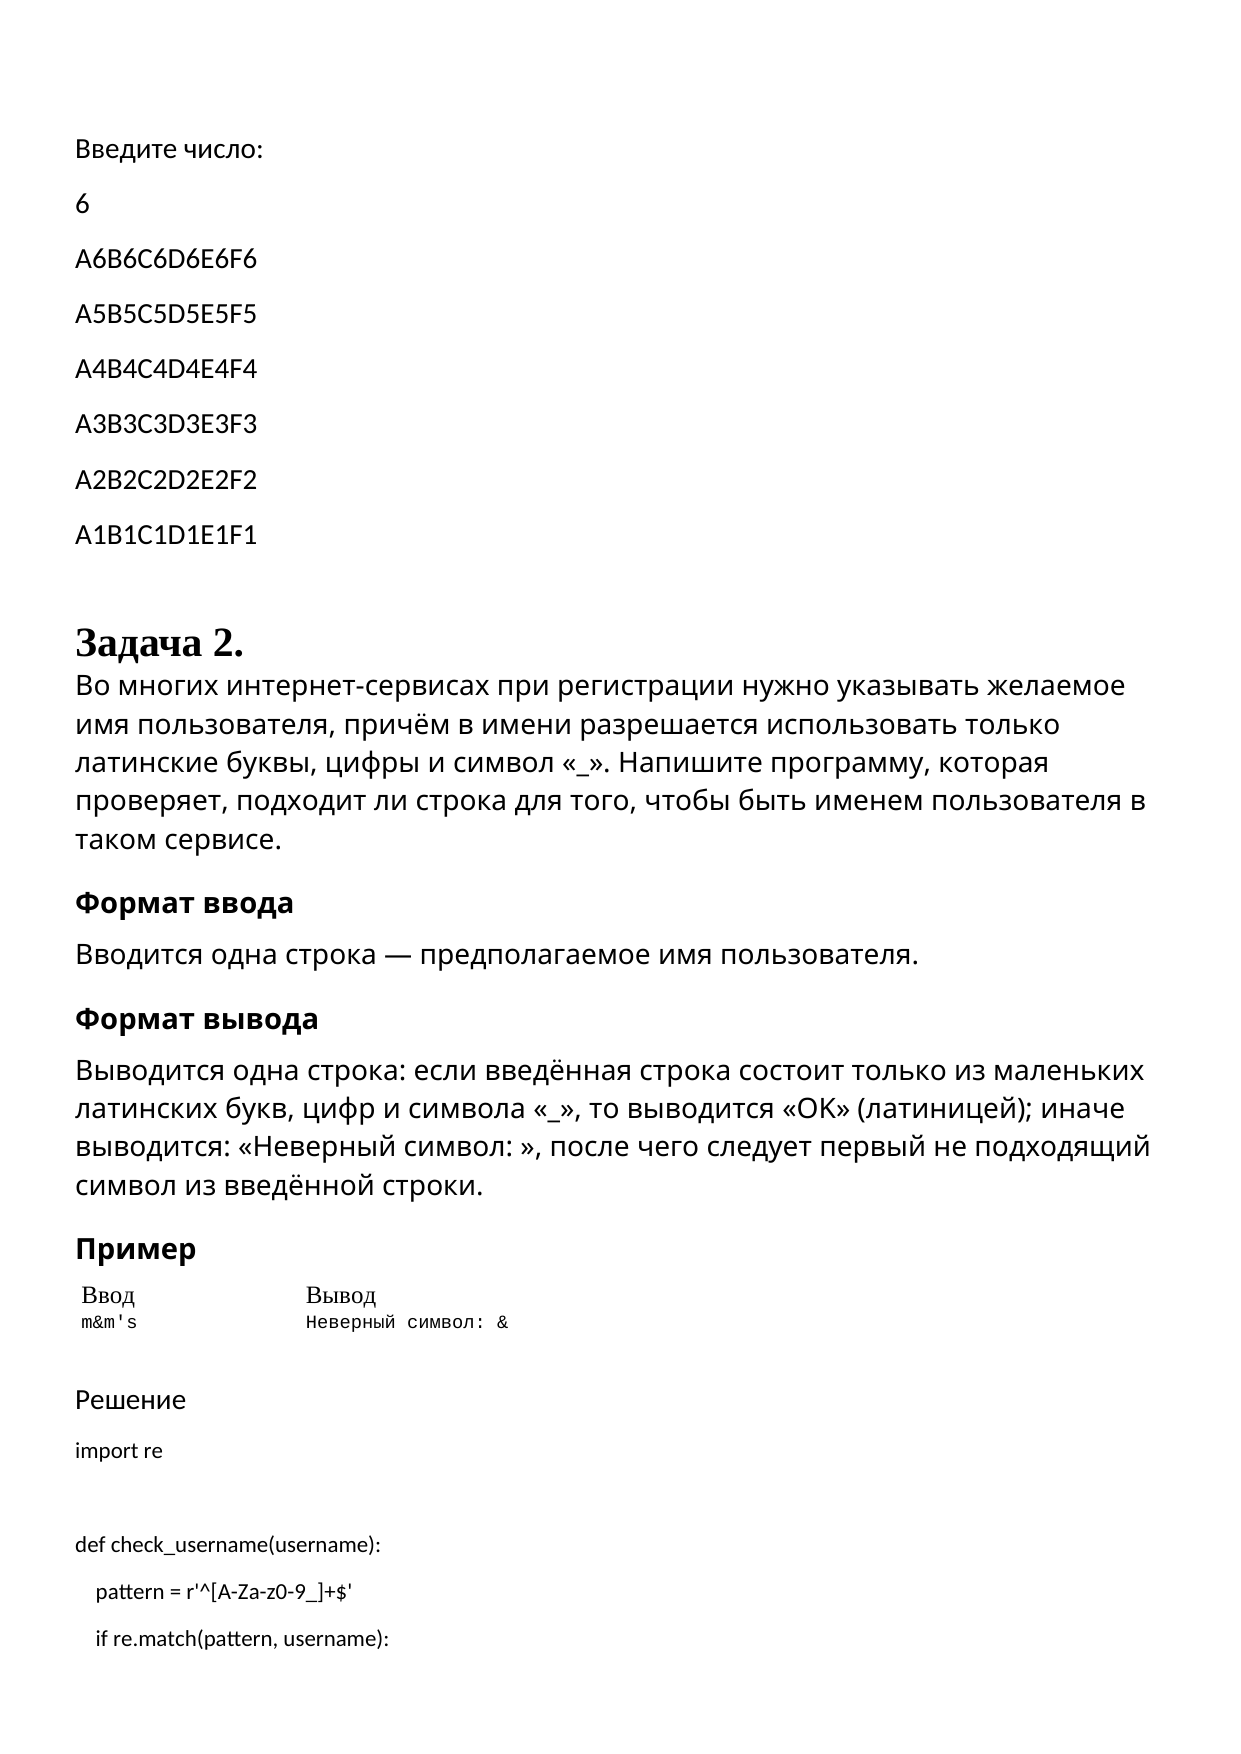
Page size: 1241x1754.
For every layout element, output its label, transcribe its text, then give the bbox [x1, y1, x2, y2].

text Во многих интернет-сервисах при регистрации нужно указывать желаемое имя пользователя, причём в имени разрешается использовать только латинские буквы, цифры и символ «_». Напишите программу, которая проверяет, подходит ли строка для того, чтобы быть именем пользователя в таком сервисе. [75, 666, 1165, 857]
text Вводится одна строка — предполагаемое имя пользователя. [75, 934, 1165, 973]
text Формат ввода [75, 882, 1165, 922]
text import re [75, 1436, 1165, 1464]
table_header Ввод [75, 1281, 299, 1309]
table_header Вывод [299, 1281, 1000, 1309]
text Задача 2. [75, 618, 1153, 666]
text Введите число: [75, 130, 1165, 166]
text 6 [75, 185, 1165, 221]
text A5B5C5D5E5F5 [75, 295, 1165, 331]
text def check_username(username): [75, 1530, 1165, 1558]
text Выводится одна строка: если введённая строка состоит только из маленьких латинских букв, цифр и символа «_», то выводится «OK» (латиницей); иначе выводится: «Неверный символ: », после чего следует первый не подходящий символ из введённой строки. [75, 1050, 1165, 1203]
text Формат вывода [75, 998, 1165, 1038]
text A6B6C6D6E6F6 [75, 240, 1165, 276]
text Решение [75, 1381, 1165, 1417]
text A3B3C3D3E3F3 [75, 406, 1165, 441]
text A4B4C4D4E4F4 [75, 351, 1165, 386]
text pattern = r'^[A-Za-z0-9_]+$' [75, 1577, 1165, 1605]
text if re.match(pattern, username): [75, 1624, 1165, 1652]
text Пример [75, 1228, 1165, 1268]
text A1B1C1D1E1F1 [75, 516, 1165, 551]
text A2B2C2D2E2F2 [75, 461, 1165, 496]
table_cell Неверный символ: & [299, 1309, 1000, 1334]
table_cell m&m's [75, 1309, 299, 1334]
